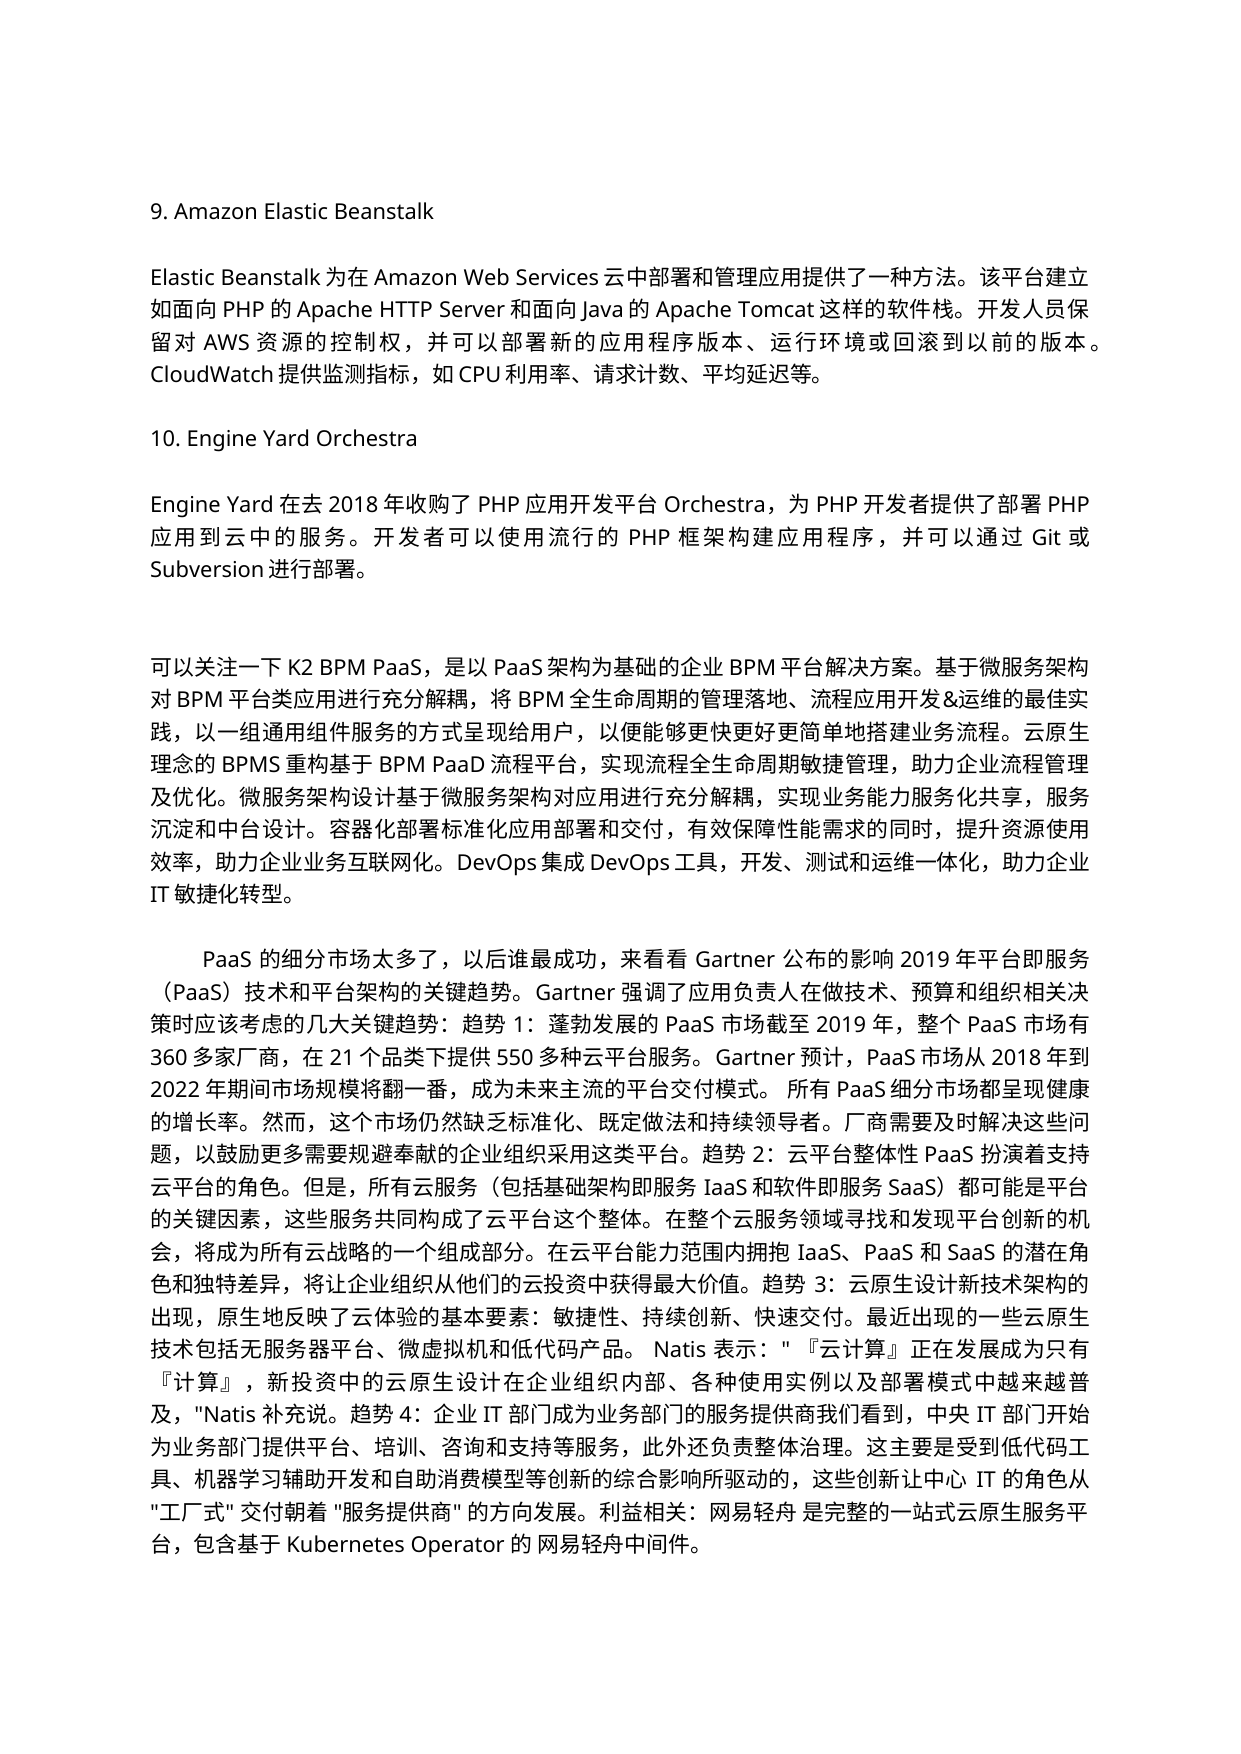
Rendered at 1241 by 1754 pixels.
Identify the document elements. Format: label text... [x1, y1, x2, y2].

text 9. Amazon Elastic Beanstalk [150, 194, 1090, 227]
text 可以关注一下K2 BPM PaaS，是以PaaS架构为基础的企业BPM平台解决方案。基于微服务架构对BPM平台类应用进行充分解耦，将BPM全生命周期的管理落地、流程应用开发&运维的最佳实践，以一组通用组件服务的方式呈现给用户，以便能够更快更好更简单地搭建业务流程。云原生理念的BPMS重构基于BPM PaaD流程平台，实现流程全生命周期敏捷管理，助力企业流程管理及优化。微服务架构设计基于微服务架构对应用进行充分解耦，实现业务能力服务化共享，服务沉淀和中台设计。容器化部署标准化应用部署和交付，有效保障性能需求的同时，提升资源使用效率，助力企业业务互联网化。DevOps集成DevOps工具，开发、测试和运维一体化，助力企业IT敏捷化转型。 [150, 649, 1090, 909]
text PaaS 的细分市场太多了，以后谁最成功，来看看 Gartner 公布的影响2019年平台即服务（PaaS）技术和平台架构的关键趋势。Gartner 强调了应用负责⼈在做技术、预算和组织相关决策时应该考虑的⼏⼤关键趋势：趋势 1：蓬勃发展的 PaaS 市场截⾄ 2019 年，整个 PaaS 市场有360多家⼚商，在21个品类下提供550多种云平台服务。Gartner预计，PaaS市场从2018年到2022年期间市场规模将翻⼀番，成为未来主流的平台交付模式。 所有PaaS细分市场都呈现健康的增长率。然而，这个市场仍然缺乏标准化、既定做法和持续领导者。厂商需要及时解决这些问题，以鼓励更多需要规避奉献的企业组织采用这类平台。趋势 2：云平台整体性PaaS 扮演着⽀持云平台的角色。但是，所有云服务（包括基础架构即服务IaaS和软件即服务SaaS）都可能是平台的关键因素，这些服务共同构成了云平台这个整体。在整个云服务领域寻找和发现平台创新的机会，将成为所有云战略的⼀个组成部分。在云平台能力范围内拥抱 IaaS、PaaS 和 SaaS 的潜在角色和独特差异，将让企业组织从他们的云投资中获得最大价值。趋势 3：云原生设计新技术架构的出现，原生地反映了云体验的基本要素：敏捷性、持续创新、快速交付。最近出现的⼀些云原生技术包括无服务器平台、微虚拟机和低代码产品。 Natis 表示：" 『云计算』正在发展成为只有『计算』，新投资中的云原生设计在企业组织内部、各种使用实例以及部署模式中越来越普及，"Natis 补充说。趋势 4：企业 IT 部门成为业务部门的服务提供商我们看到，中央 IT 部门开始为业务部⻔提供平台、培训、咨询和支持等服务，此外还负责整体治理。这主要是受到低代码⼯具、机器学习辅助开发和自助消费模型等创新的综合影响所驱动的，这些创新让中心 IT 的角色从 "工厂式" 交付朝着 "服务提供商" 的方向发展。利益相关：网易轻舟 是完整的⼀站式云原生服务平台，包含基于 Kubernetes Operator 的 网易轻舟中间件。 [150, 942, 1090, 1559]
text Elastic Beanstalk为在Amazon Web Services云中部署和管理应用提供了一种方法。该平台建立如面向PHP的Apache HTTP Server和面向Java的Apache Tomcat这样的软件栈。开发人员保留对AWS资源的控制权，并可以部署新的应用程序版本、运行环境或回滚到以前的版本。CloudWatch提供监测指标，如CPU利用率、请求计数、平均延迟等。 [150, 259, 1090, 389]
text Engine Yard在去2018年收购了PHP应用开发平台Orchestra，为PHP开发者提供了部署PHP应用到云中的服务。开发者可以使用流行的PHP框架构建应用程序，并可以通过Git或Subversion进行部署。 [150, 487, 1090, 584]
text 10. Engine Yard Orchestra [150, 422, 1090, 454]
